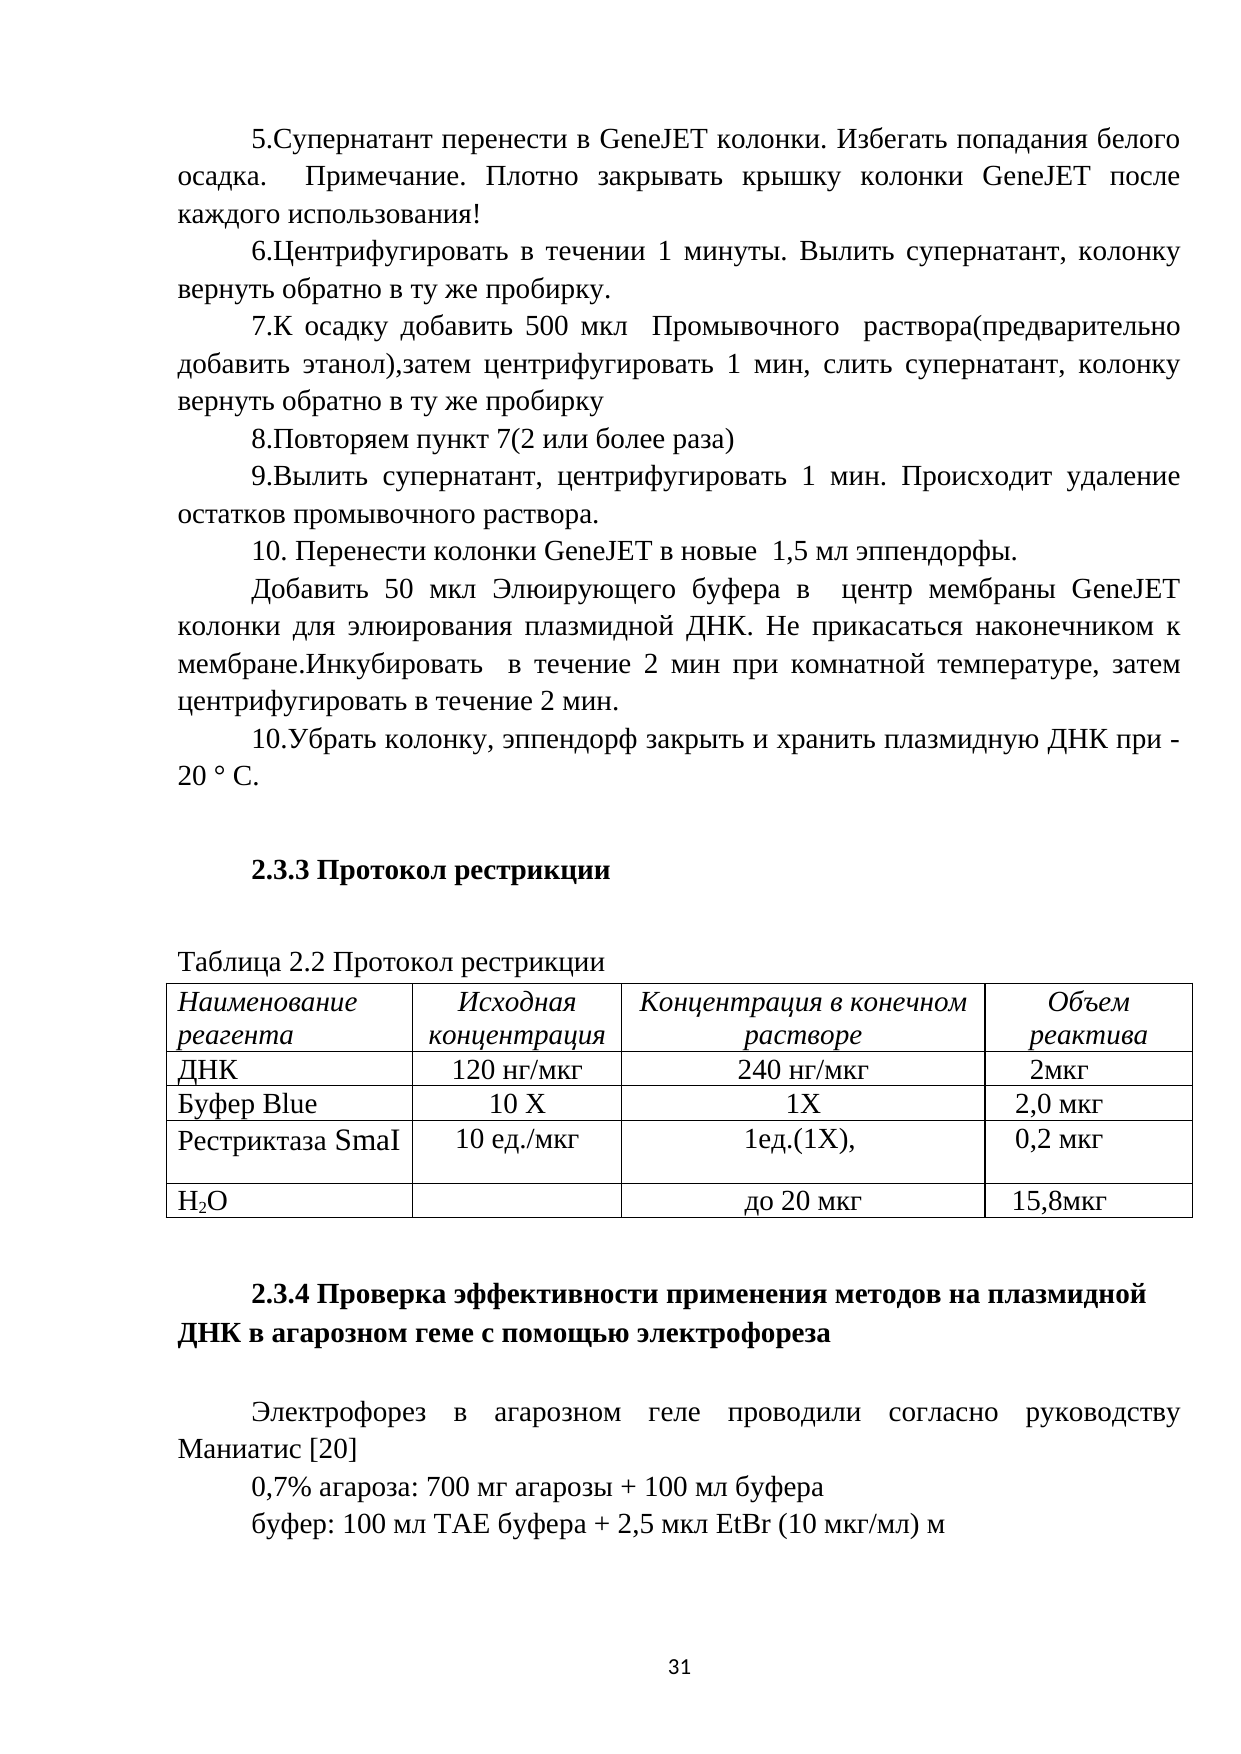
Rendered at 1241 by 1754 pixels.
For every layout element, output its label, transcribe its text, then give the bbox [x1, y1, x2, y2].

table_cell 10 X [413, 1086, 621, 1120]
table_cell 0,2 мкг [986, 1121, 1192, 1182]
table_cell 120 нг/мкг [413, 1052, 621, 1085]
table_cell Рестриктаза SmaI [167, 1121, 412, 1182]
table_header Наименование реагента [167, 984, 412, 1051]
table_cell 1ед.(1X), [622, 1121, 984, 1182]
subtitle 2.3.3 Протокол рестрикции [177, 852, 1181, 886]
text буфер: 100 мл ТАЕ буфера + 2,5 мкл EtBr (10 мкг/мл) м [177, 1503, 1181, 1541]
text 6.Центрифугировать в течении 1 минуты. Вылить супернатант, колонку вернуть обратно в ту же пробирку. [177, 231, 1181, 306]
table_header Исходная концентрация [413, 984, 621, 1051]
table_cell 2,0 мкг [986, 1086, 1192, 1120]
text 7.К осадку добавить 500 мкл Промывочного раствора(предварительно добавить этанол),затем центрифугировать 1 мин, слить супернатант, колонку вернуть обратно в ту же пробирку [177, 306, 1181, 418]
table_cell H2O [167, 1184, 412, 1217]
text 10. Перенести колонки GeneJET в новые 1,5 мл эппендорфы. [177, 531, 1181, 568]
table_header Объем реактива [986, 984, 1192, 1051]
table_cell 15,8мкг [986, 1184, 1192, 1217]
text 10.Убрать колонку, эппендорф закрыть и хранить плазмидную ДНК при -20 ° С. [177, 718, 1181, 793]
table_cell 2мкг [986, 1052, 1192, 1085]
subtitle 2.3.4 Проверка эффективности применения методов на плазмидной ДНК в агарозном геме с помощью электрофореза [177, 1276, 1181, 1348]
table_cell до 20 мкг [622, 1184, 984, 1217]
table_cell ДНК [167, 1052, 412, 1085]
text Таблица 2.2 Протокол рестрикции [177, 944, 1181, 978]
table_cell 1X [622, 1086, 984, 1120]
text Добавить 50 мкл Элюирующего буфера в центр мембраны GeneJET колонки для элюирования плазмидной ДНК. Не прикасаться наконечником к мембране.Инкубировать в течение 2 мин при комнатной температуре, затем центрифугировать в течение 2 мин. [177, 568, 1181, 718]
text 9.Вылить супернатант, центрифугировать 1 мин. Происходит удаление остатков промывочного раствора. [177, 456, 1181, 531]
table_header Концентрация в конечном растворе [622, 984, 984, 1051]
text 0,7% агароза: 700 мг агарозы + 100 мл буфера [177, 1466, 1181, 1503]
text Электрофорез в агарозном геле проводили согласно руководству Маниатис [20] [177, 1391, 1181, 1466]
table_cell Буфер Blue [167, 1086, 412, 1120]
table_cell 10 ед./мкг [413, 1121, 621, 1182]
table_cell 240 нг/мкг [622, 1052, 984, 1085]
text 8.Повторяем пункт 7(2 или более раза) [177, 418, 1181, 456]
text 5.Супернатант перенести в GeneJET колонки. Избегать попадания белого осадка. Примечание. Плотно закрывать крышку колонки GeneJET после каждого использования! [177, 118, 1181, 231]
table_cell [413, 1184, 621, 1217]
